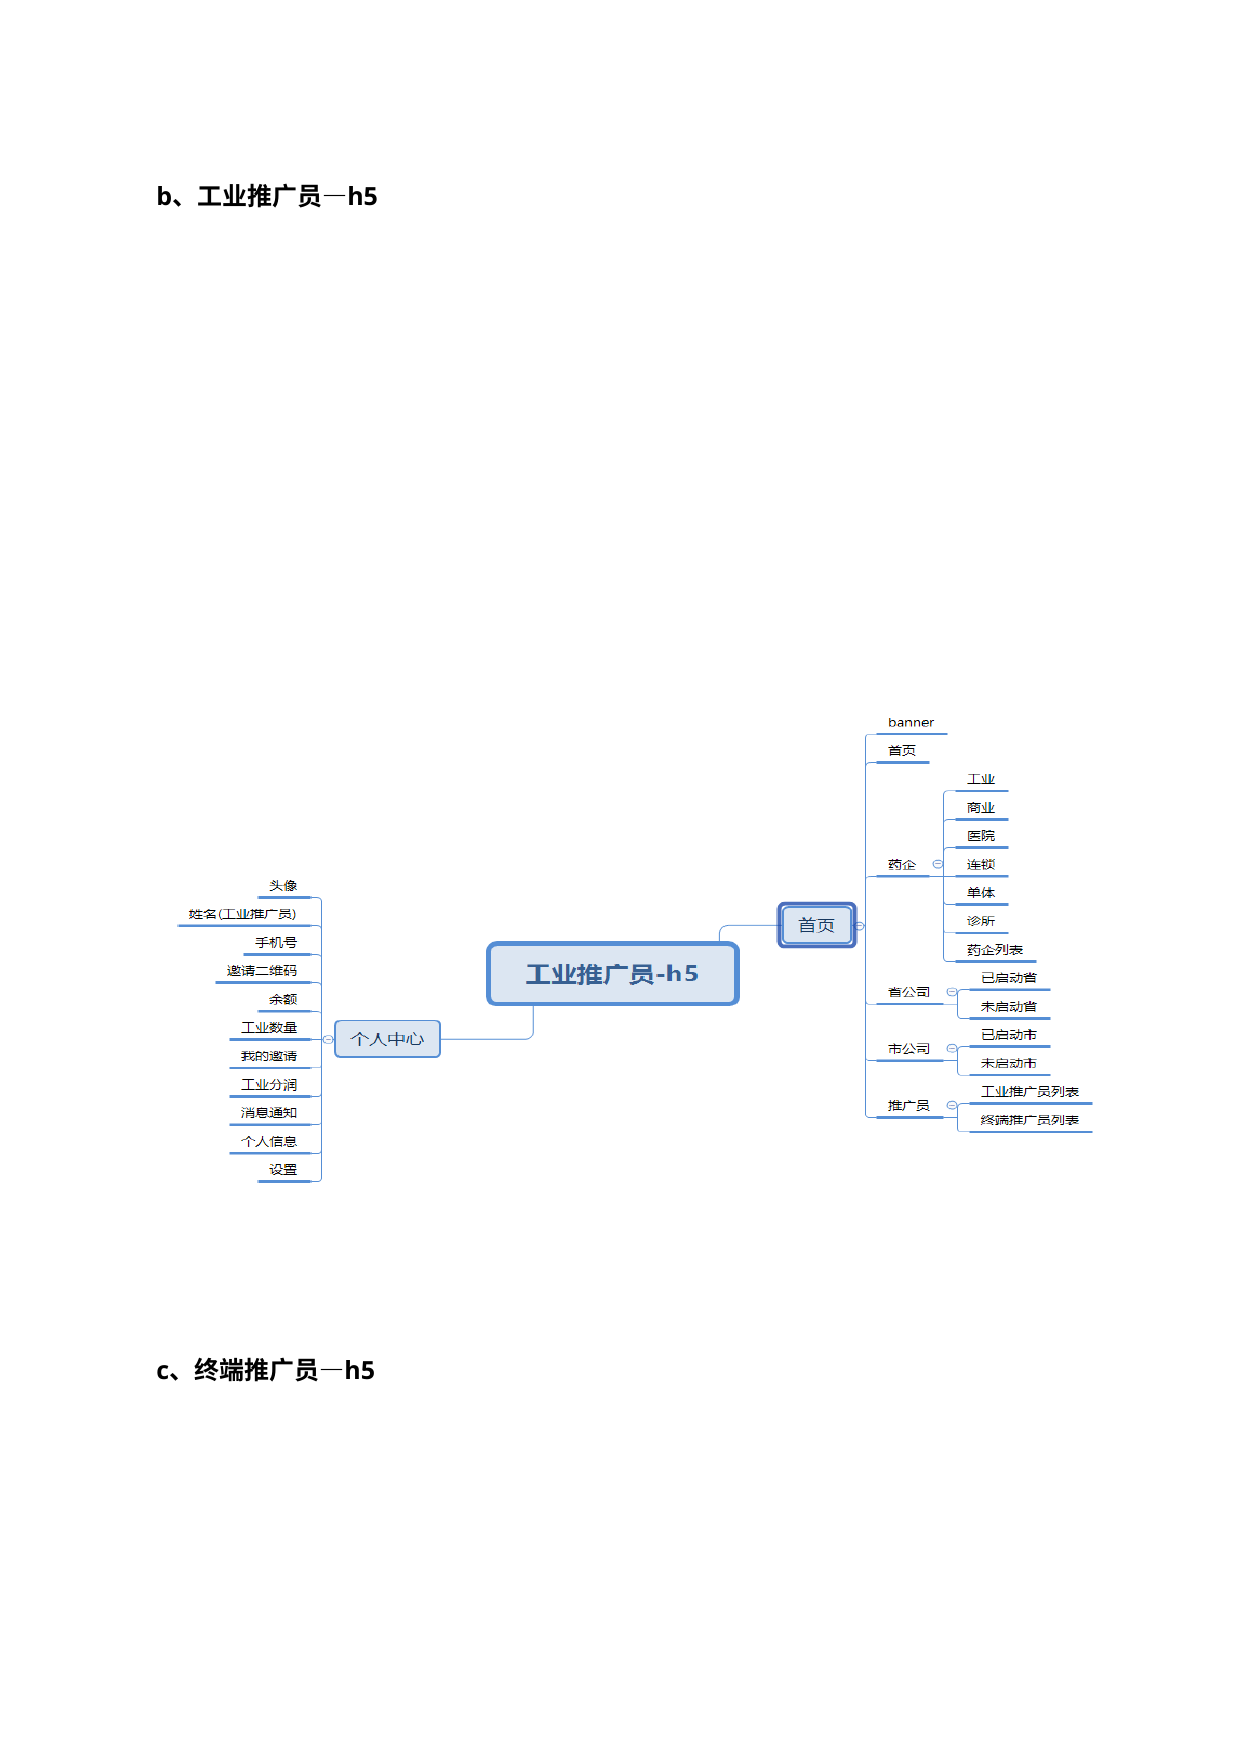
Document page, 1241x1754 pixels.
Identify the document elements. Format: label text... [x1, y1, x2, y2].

picture [112, 671, 1123, 1274]
